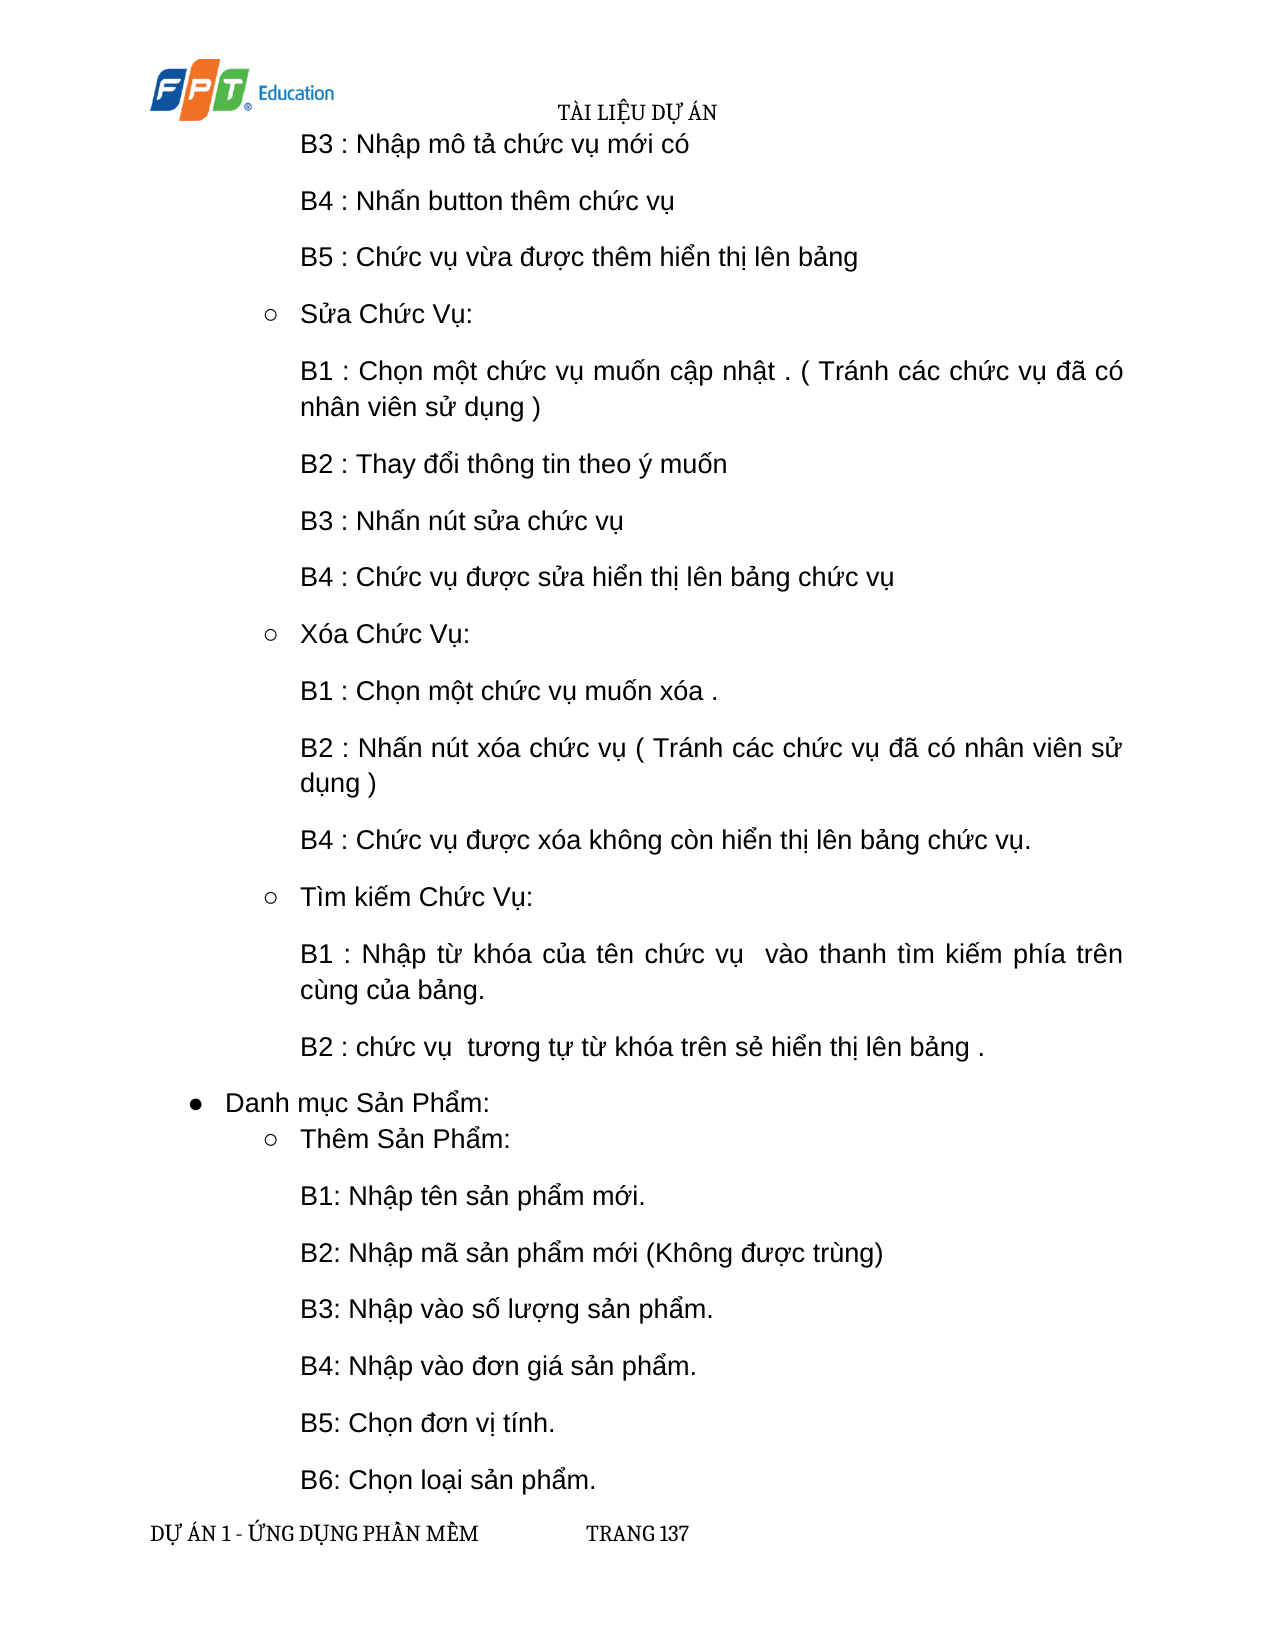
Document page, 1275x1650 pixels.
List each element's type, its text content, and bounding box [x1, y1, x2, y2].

text B1 : Nhập từ khóa của tên chức vụ vào thanh tìm kiếm phía trên cùng của bảng. [300, 938, 1125, 1005]
text B1 : Chọn một chức vụ muốn xóa . [300, 675, 1125, 706]
text B2 : chức vụ tương tự từ khóa trên sẻ hiển thị lên bảng . [300, 1031, 1125, 1062]
text B3: Nhập vào số lượng sản phẩm. [300, 1293, 1125, 1325]
list Tìm kiếm Chức Vụ: [262, 881, 1125, 912]
text B3 : Nhấn nút sửa chức vụ [300, 504, 1125, 536]
list Sửa Chức Vụ: [262, 298, 1125, 329]
list Thêm Sản Phẩm: [262, 1123, 1125, 1154]
text B4 : Chức vụ được xóa không còn hiển thị lên bảng chức vụ. [300, 824, 1125, 856]
text B1: Nhập tên sản phẩm mới. [300, 1180, 1125, 1211]
text B2 : Nhấn nút xóa chức vụ ( Tránh các chức vụ đã có nhân viên sử dụng ) [300, 732, 1125, 799]
text B3 : Nhập mô tả chức vụ mới có [300, 128, 1125, 159]
text B5: Chọn đơn vị tính. [300, 1407, 1125, 1438]
text B2 : Thay đổi thông tin theo ý muốn [300, 448, 1125, 479]
text B6: Chọn loại sản phẩm. [300, 1464, 1125, 1495]
list Danh mục Sản Phẩm: [187, 1087, 1125, 1118]
text B2: Nhập mã sản phẩm mới (Không được trùng) [300, 1237, 1125, 1268]
text B4: Nhập vào đơn giá sản phẩm. [300, 1350, 1125, 1382]
text B4 : Chức vụ được sửa hiển thị lên bảng chức vụ [300, 561, 1125, 592]
list Xóa Chức Vụ: [262, 618, 1125, 649]
picture [150, 59, 336, 121]
text B4 : Nhấn button thêm chức vụ [300, 185, 1125, 216]
text B1 : Chọn một chức vụ muốn cập nhật . ( Tránh các chức vụ đã có nhân viên sử dụng ) [300, 355, 1125, 422]
text B5 : Chức vụ vừa được thêm hiển thị lên bảng [300, 241, 1125, 273]
